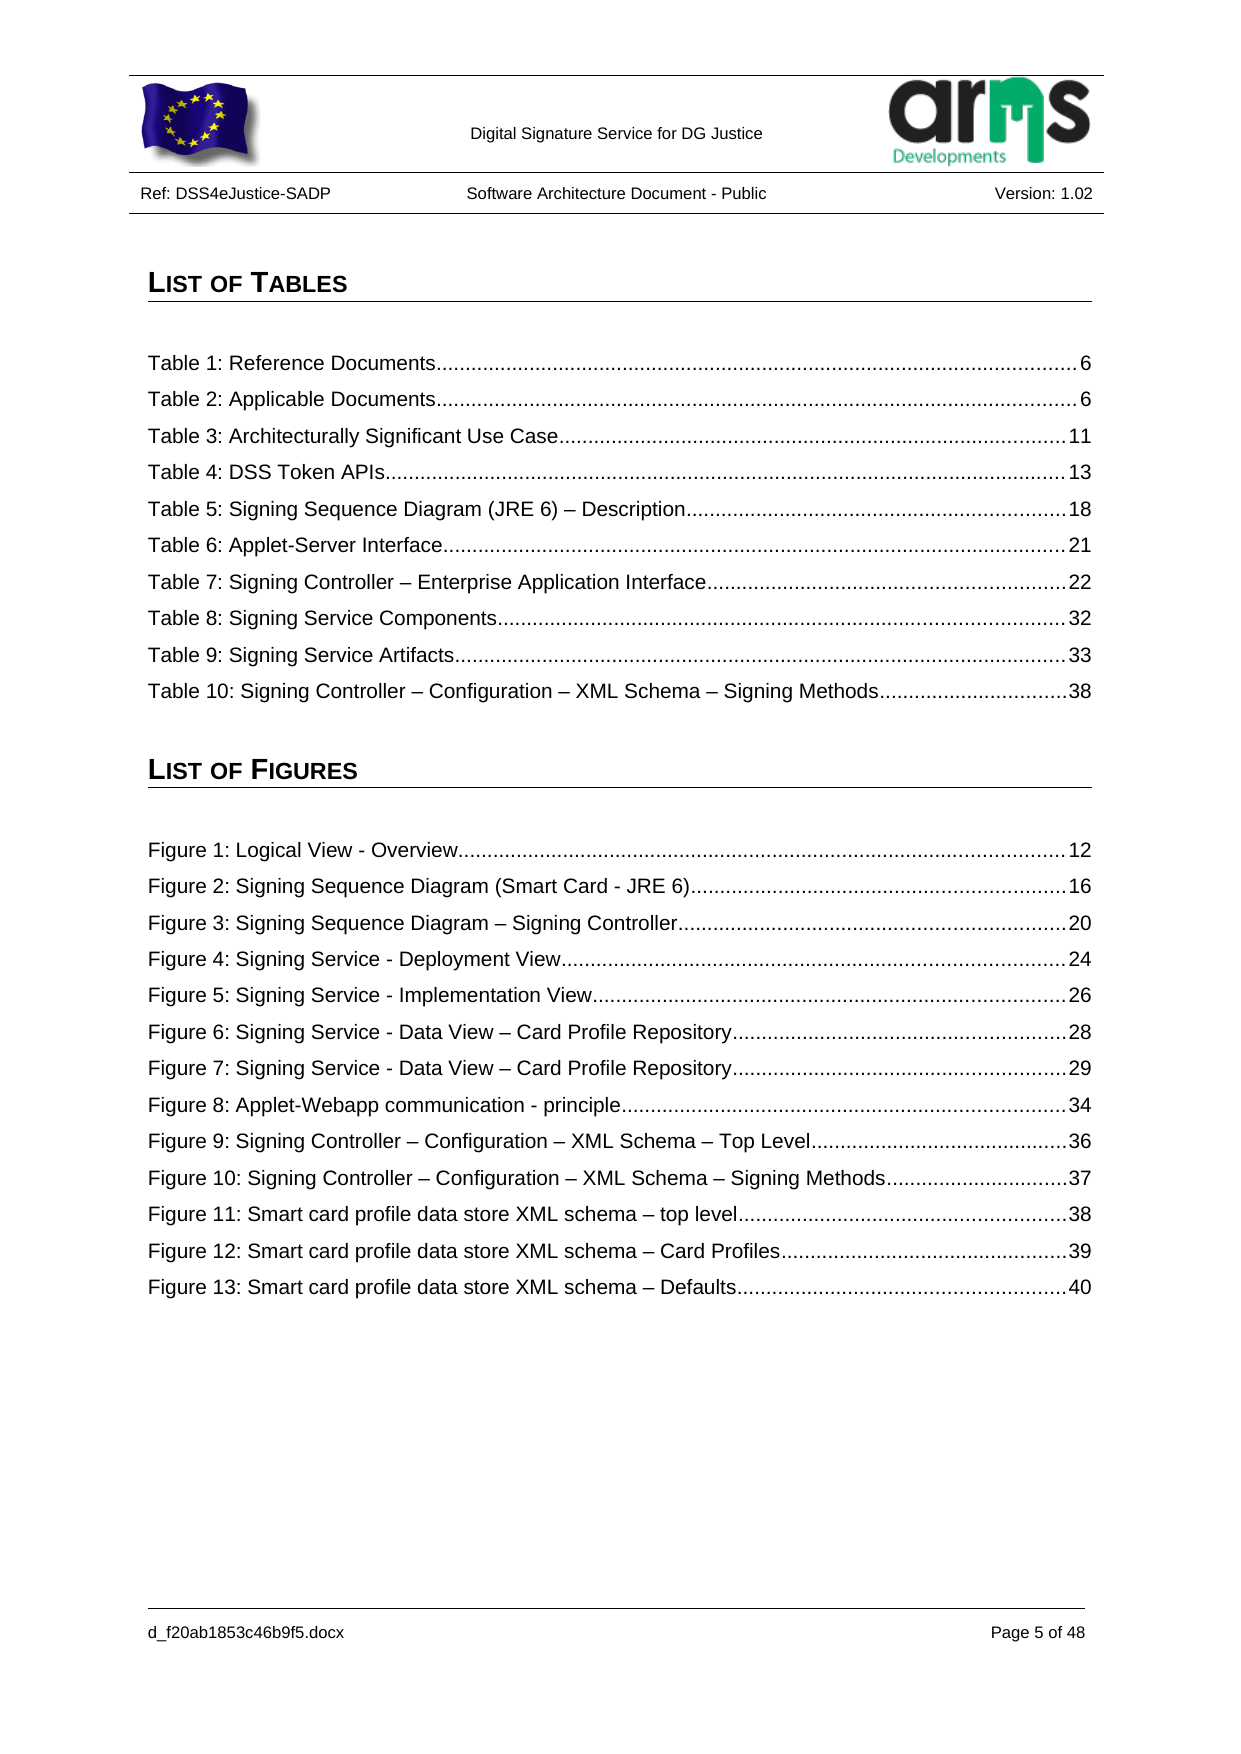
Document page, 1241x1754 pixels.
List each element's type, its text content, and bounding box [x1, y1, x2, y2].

title List of Figures [148, 752, 1092, 787]
title List of Tables [148, 265, 1092, 301]
text Figure 8: Applet-Webapp communication - principle 34 [148, 1093, 1092, 1117]
text Table 4: DSS Token APIs 13 [148, 460, 1092, 484]
text Figure 9: Signing Controller – Configuration – XML Schema – Top Level 36 [148, 1129, 1092, 1153]
text Table 10: Signing Controller – Configuration – XML Schema – Signing Methods 38 [148, 679, 1092, 703]
text Figure 3: Signing Sequence Diagram – Signing Controller 20 [148, 910, 1092, 934]
text Table 6: Applet-Server Interface 21 [148, 533, 1092, 557]
text Figure 6: Signing Service - Data View – Card Profile Repository 28 [148, 1020, 1092, 1044]
text Figure 5: Signing Service - Implementation View 26 [148, 983, 1092, 1007]
text Figure 2: Signing Sequence Diagram (Smart Card - JRE 6) 16 [148, 874, 1092, 898]
text Figure 13: Smart card profile data store XML schema – Defaults 40 [148, 1275, 1092, 1299]
text Table 2: Applicable Documents 6 [148, 387, 1092, 411]
text Figure 11: Smart card profile data store XML schema – top level 38 [148, 1202, 1092, 1226]
text Table 7: Signing Controller – Enterprise Application Interface 22 [148, 569, 1092, 593]
text Table 1: Reference Documents 6 [148, 351, 1092, 375]
picture [887, 76, 1093, 173]
text Figure 4: Signing Service - Deployment View 24 [148, 947, 1092, 971]
text Table 8: Signing Service Components 32 [148, 606, 1092, 630]
text Figure 10: Signing Controller – Configuration – XML Schema – Signing Methods 37 [148, 1166, 1092, 1189]
text Table 9: Signing Service Artifacts 33 [148, 642, 1092, 666]
text Figure 1: Logical View - Overview 12 [148, 837, 1092, 861]
text Table 5: Signing Sequence Diagram (JRE 6) – Description 18 [148, 497, 1092, 521]
text Figure 12: Smart card profile data store XML schema – Card Profiles 39 [148, 1238, 1092, 1262]
text Figure 7: Signing Service - Data View – Card Profile Repository 29 [148, 1056, 1092, 1080]
text Table 3: Architecturally Significant Use Case 11 [148, 424, 1092, 448]
